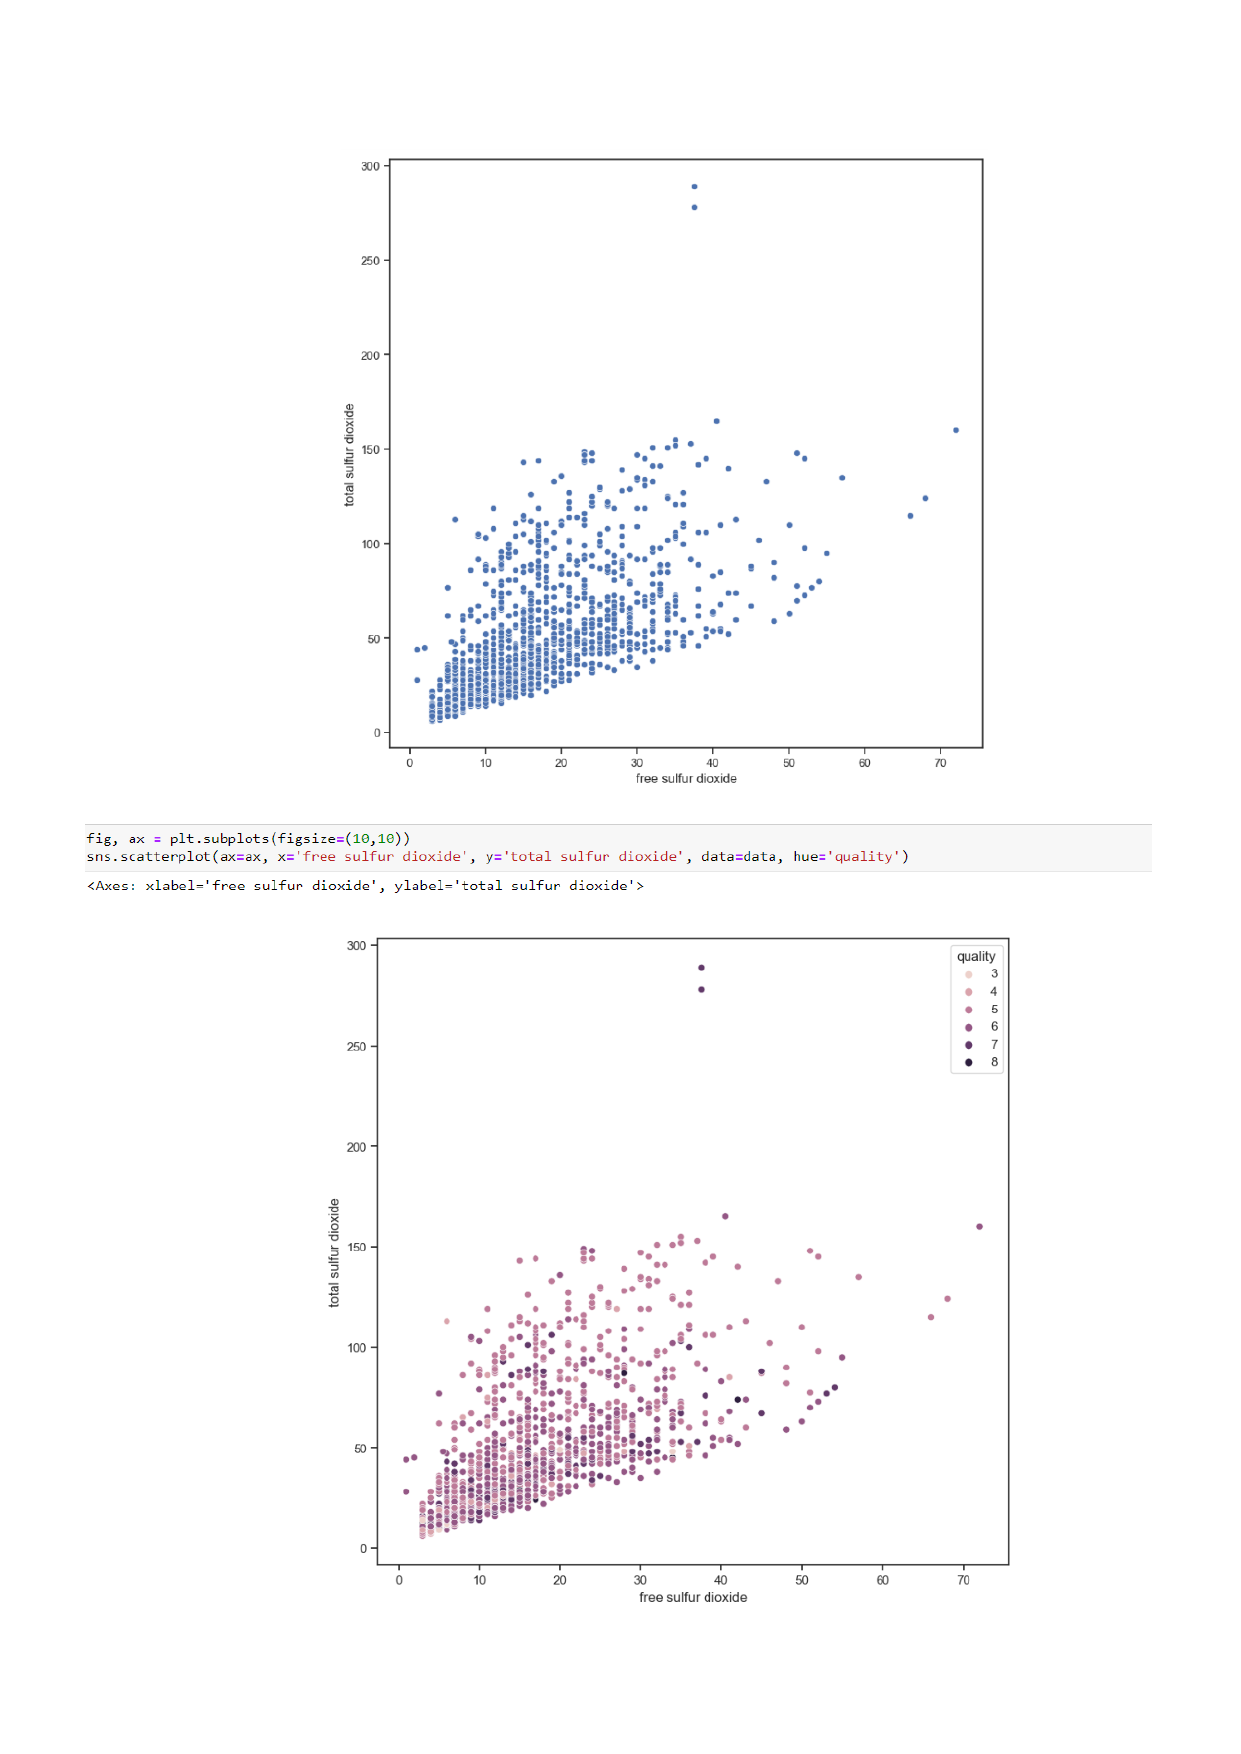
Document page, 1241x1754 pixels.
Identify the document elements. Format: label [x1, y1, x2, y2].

picture [340, 149, 989, 790]
picture [85, 823, 1152, 896]
picture [317, 931, 1012, 1609]
